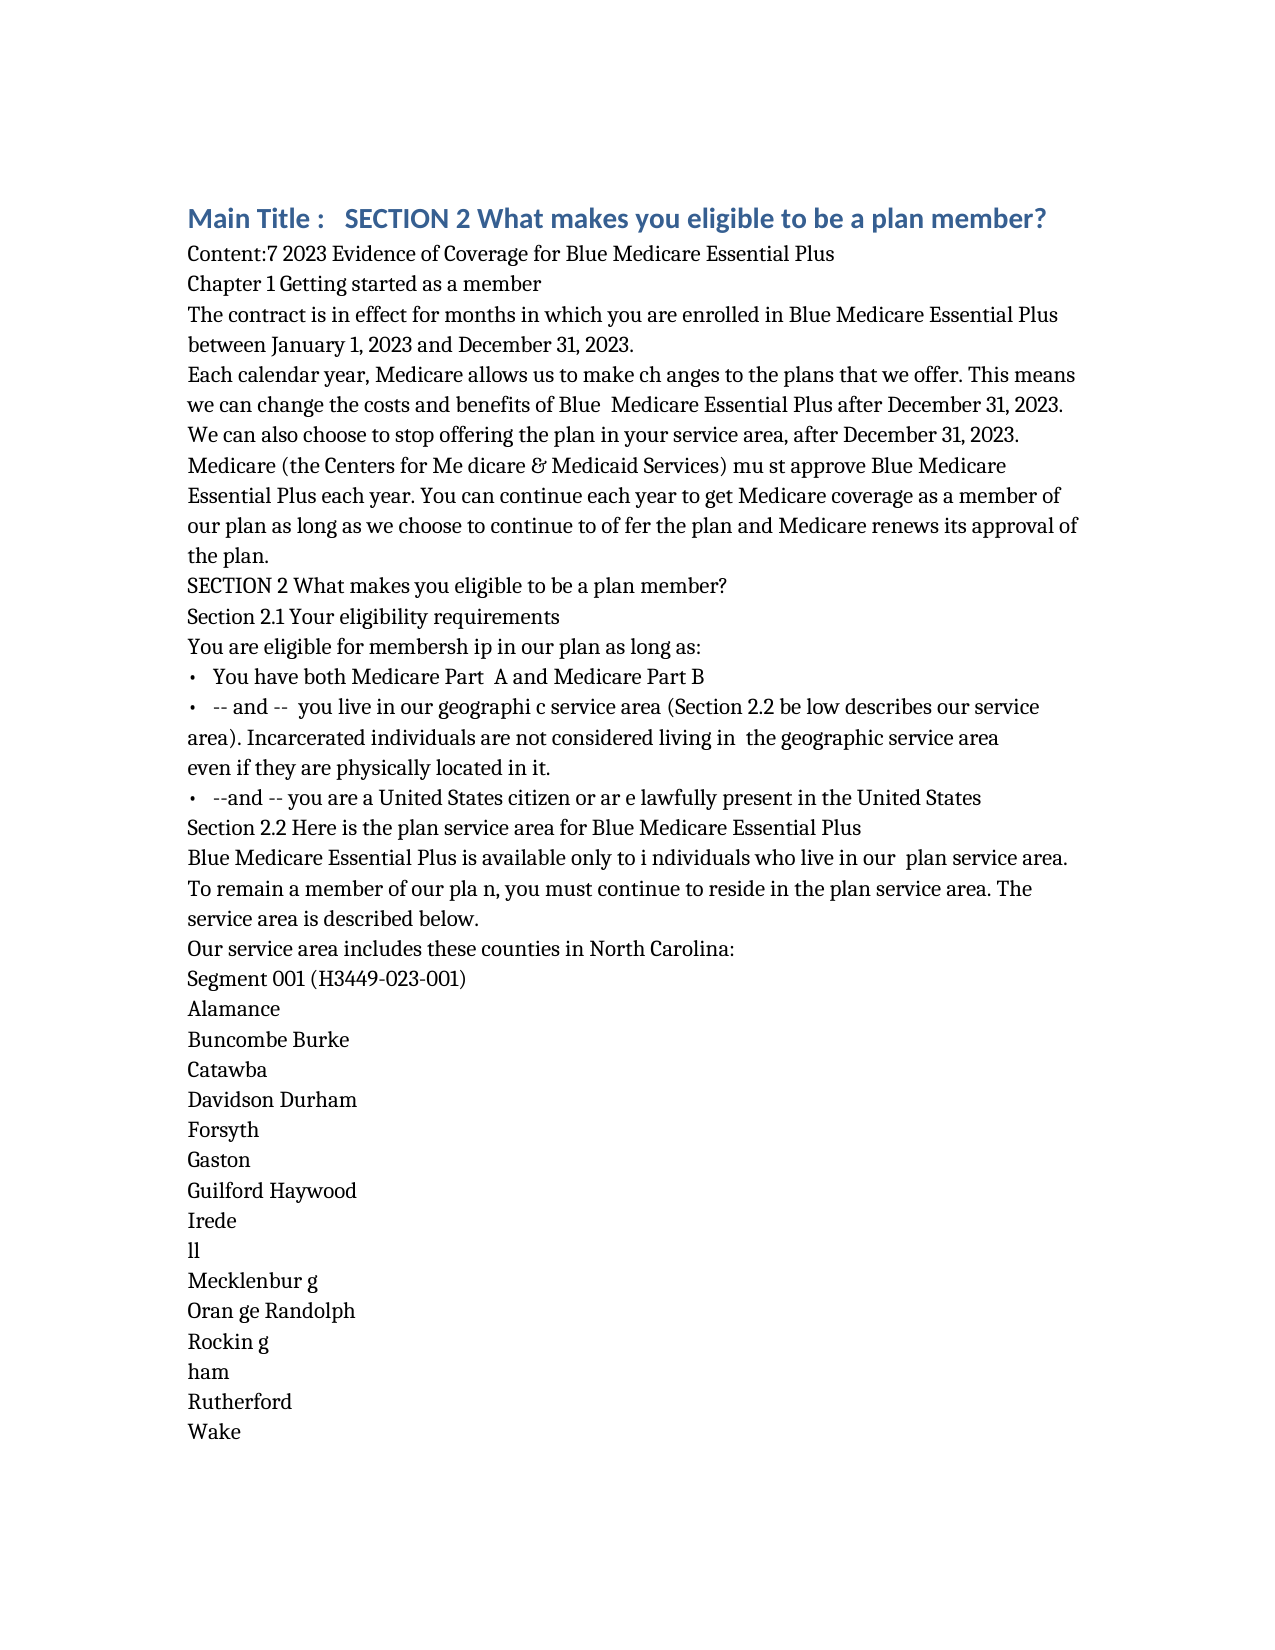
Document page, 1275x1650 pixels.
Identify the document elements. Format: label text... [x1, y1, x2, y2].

text Content:7 2023 Evidence of Coverage for Blue Medicare Essential Plus Chapter 1 Getting started as a member The contract is in effect for months in which you are enrolled in Blue Medicare Essential Plus between January 1, 2023 and December 31, 2023. Each calendar year, Medicare allows us to make ch anges to the plans that we offer. This means we can change the costs and benefits of Blue Medicare Essential Plus after December 31, 2023. We can also choose to stop offering the plan in your service area, after December 31, 2023. Medicare (the Centers for Me dicare & Medicaid Services) mu st approve Blue Medicare Essential Plus each year. You can continue each year to get Medicare coverage as a member of our plan as long as we choose to continue to of fer the plan and Medicare renews its approval of the plan. SECTION 2 What makes you eligible to be a plan member? Section 2.1 Your eligibility requirements You are eligible for membersh ip in our plan as long as: • You have both Medicare Part A and Medicare Part B • -- and -- you live in our geographi c service area (Section 2.2 be low describes our service area). Incarcerated individuals are not considered living in the geographic service area even if they are physically located in it. • --and -- you are a United States citizen or ar e lawfully present in the United States Section 2.2 Here is the plan service area for Blue Medicare Essential Plus Blue Medicare Essential Plus is available only to i ndividuals who live in our plan service area. To remain a member of our pla n, you must continue to reside in the plan service area. The service area is described below. Our service area includes these counties in North Carolina: Segment 001 (H3449-023-001) Alamance Buncombe Burke Catawba Davidson Durham Forsyth Gaston Guilford Haywood Irede ll Mecklenbur g Oran ge Randolph Rockin g ham Rutherford Wake [187, 241, 1087, 1445]
subtitle Main Title : SECTION 2 What makes you eligible to be a plan member? [187, 200, 1087, 236]
